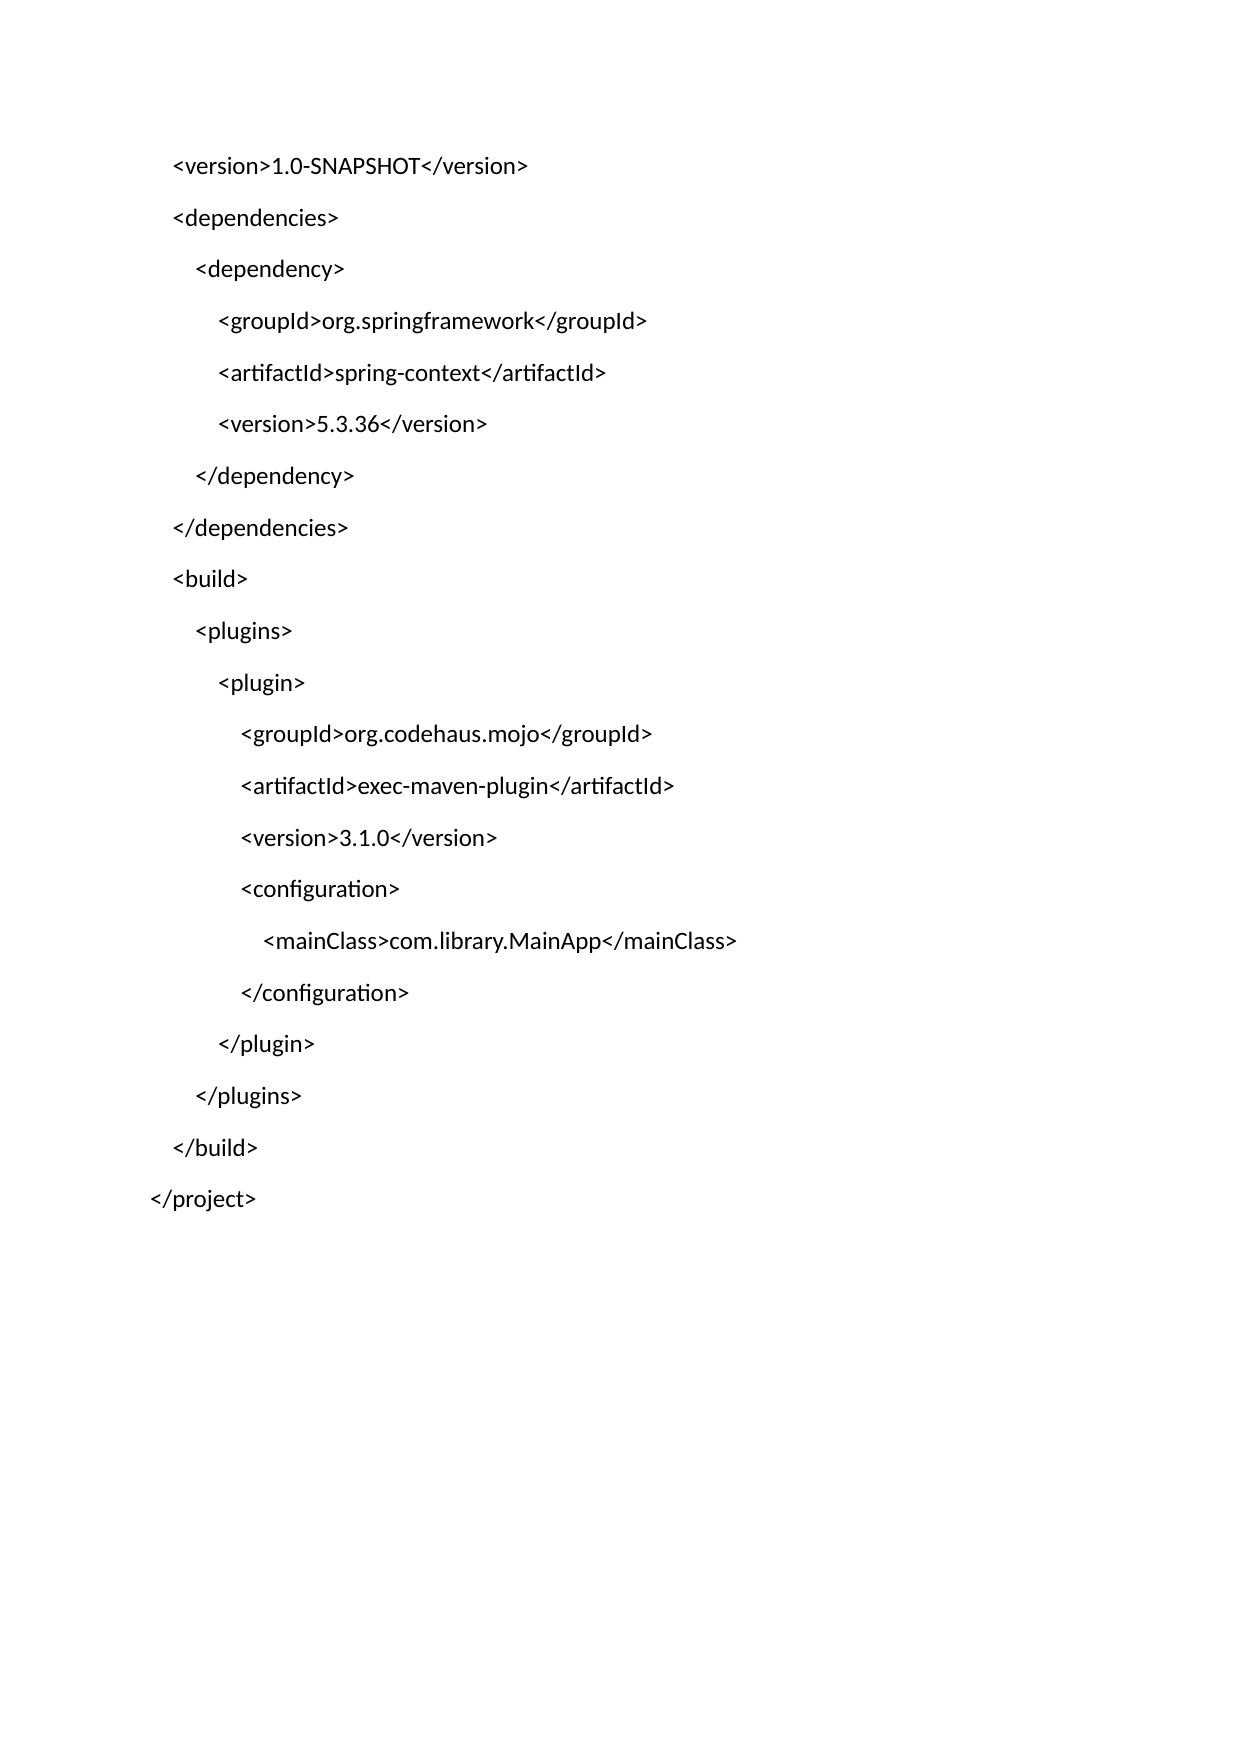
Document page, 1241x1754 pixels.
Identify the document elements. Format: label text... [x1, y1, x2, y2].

text </build> [150, 1132, 1090, 1162]
text <version>1.0-SNAPSHOT</version> [150, 150, 1090, 181]
text </plugins> [150, 1080, 1090, 1111]
text </plugin> [150, 1028, 1090, 1059]
text <plugins> [150, 615, 1090, 646]
text </dependency> [150, 460, 1090, 491]
text <dependencies> [150, 202, 1090, 232]
text <groupId>org.springframework</groupId> [150, 305, 1090, 336]
text <version>3.1.0</version> [150, 822, 1090, 852]
text </dependencies> [150, 512, 1090, 542]
text <artifactId>exec-maven-plugin</artifactId> [150, 770, 1090, 801]
text <plugin> [150, 667, 1090, 697]
text <mainClass>com.library.MainApp</mainClass> [150, 925, 1090, 956]
text <build> [150, 563, 1090, 594]
text <version>5.3.36</version> [150, 408, 1090, 439]
text </configuration> [150, 977, 1090, 1007]
text </project> [150, 1183, 1090, 1214]
text <configuration> [150, 873, 1090, 904]
text <artifactId>spring-context</artifactId> [150, 357, 1090, 387]
text <groupId>org.codehaus.mojo</groupId> [150, 718, 1090, 749]
text <dependency> [150, 253, 1090, 284]
